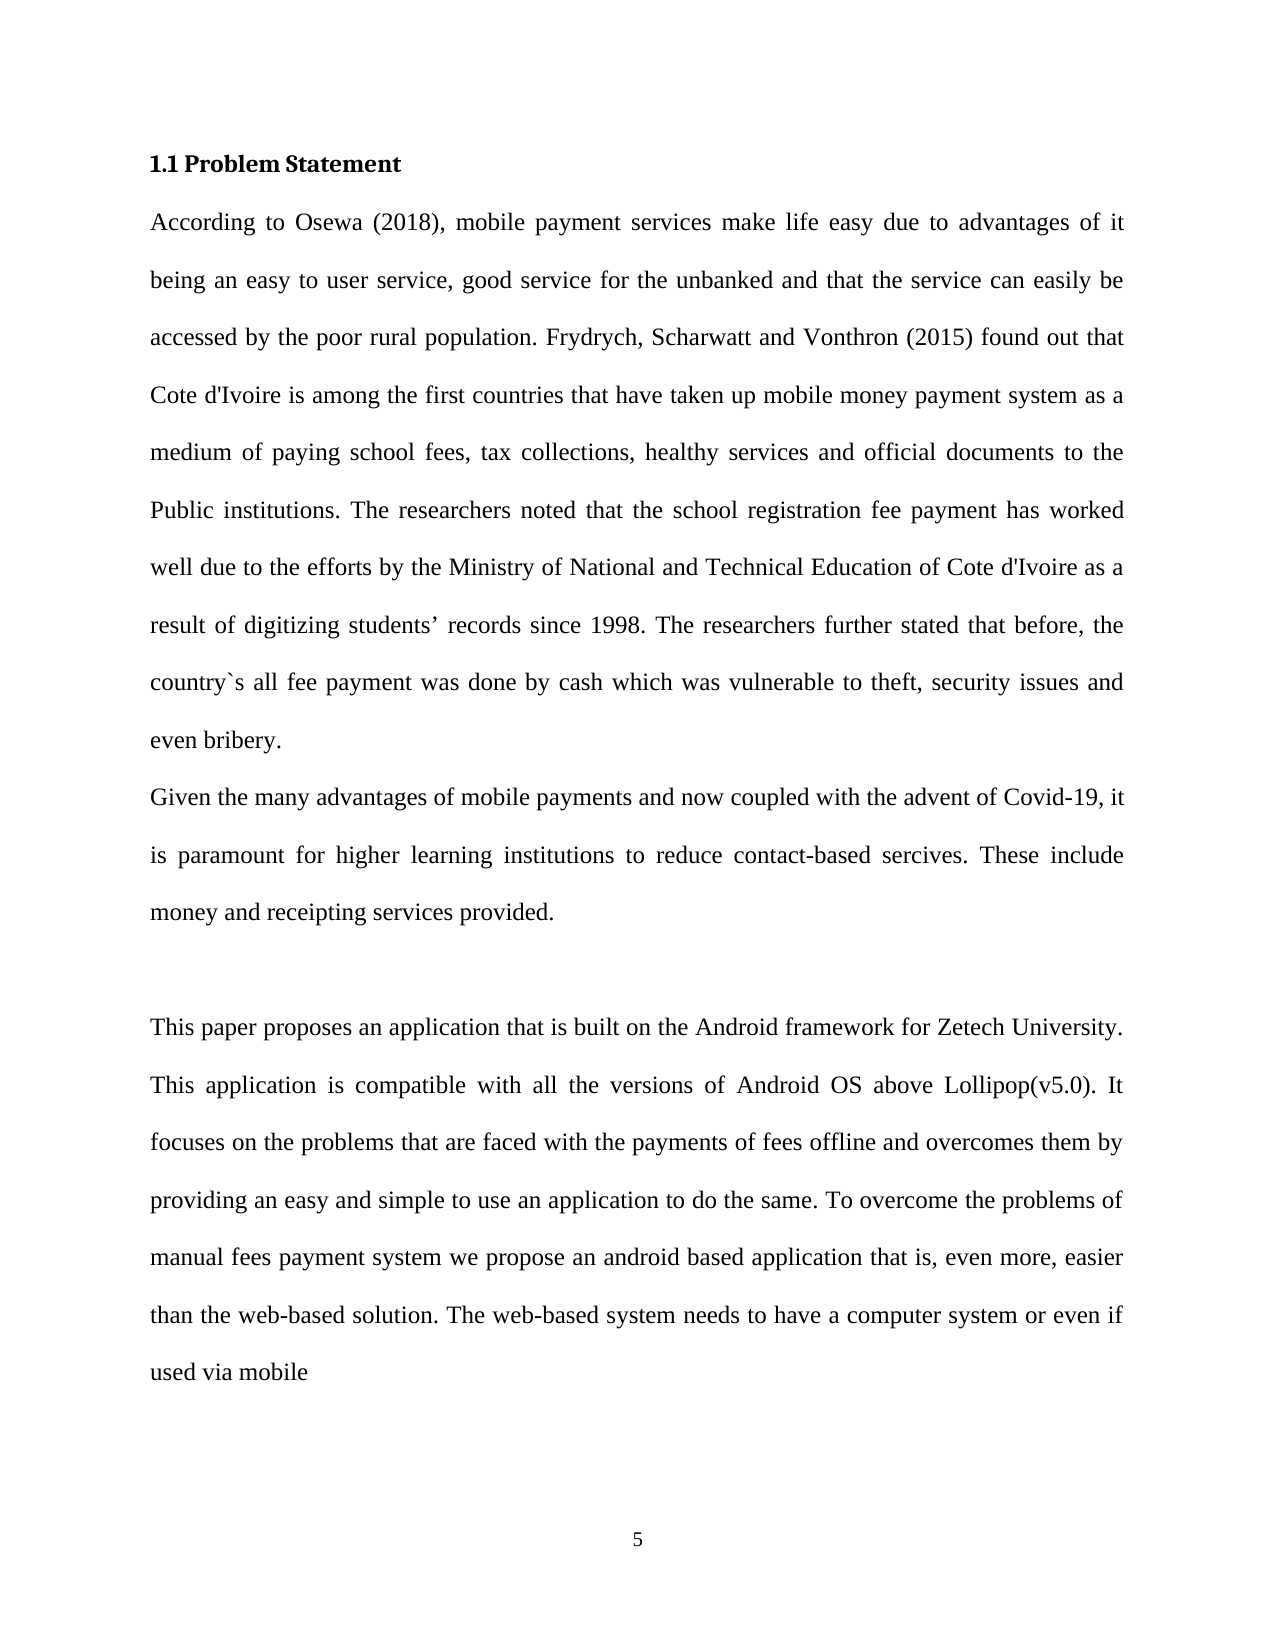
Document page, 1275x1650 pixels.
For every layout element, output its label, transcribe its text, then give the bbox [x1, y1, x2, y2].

text Given the many advantages of mobile payments and now coupled with the advent of Covid-19, it is paramount for higher learning institutions to reduce contact-based sercives. These include money and receipting services provided. [150, 782, 1125, 926]
text According to Osewa (2018), mobile payment services make life easy due to advantages of it being an easy to user service, good service for the unbanked and that the service can easily be accessed by the poor rural population. Frydrych, Scharwatt and Vonthron (2015) found out that Cote d'Ivoire is among the first countries that have taken up mobile money payment system as a medium of paying school fees, tax collections, healthy services and official documents to the Public institutions. The researchers noted that the school registration fee payment has worked well due to the efforts by the Ministry of National and Technical Education of Cote d'Ivoire as a result of digitizing students’ records since 1998. The researchers further stated that before, the country`s all fee payment was done by cash which was vulnerable to theft, security issues and even bribery. [150, 207, 1125, 754]
text This paper proposes an application that is built on the Android framework for Zetech University. This application is compatible with all the versions of Android OS above Lollipop(v5.0). It focuses on the problems that are faced with the payments of fees offline and overcomes them by providing an easy and simple to use an application to do the same. To overcome the problems of manual fees payment system we propose an android based application that is, even more, easier than the web-based solution. The web-based system needs to have a computer system or even if used via mobile [150, 1012, 1125, 1386]
subtitle 1.1 Problem Statement [150, 150, 1125, 179]
